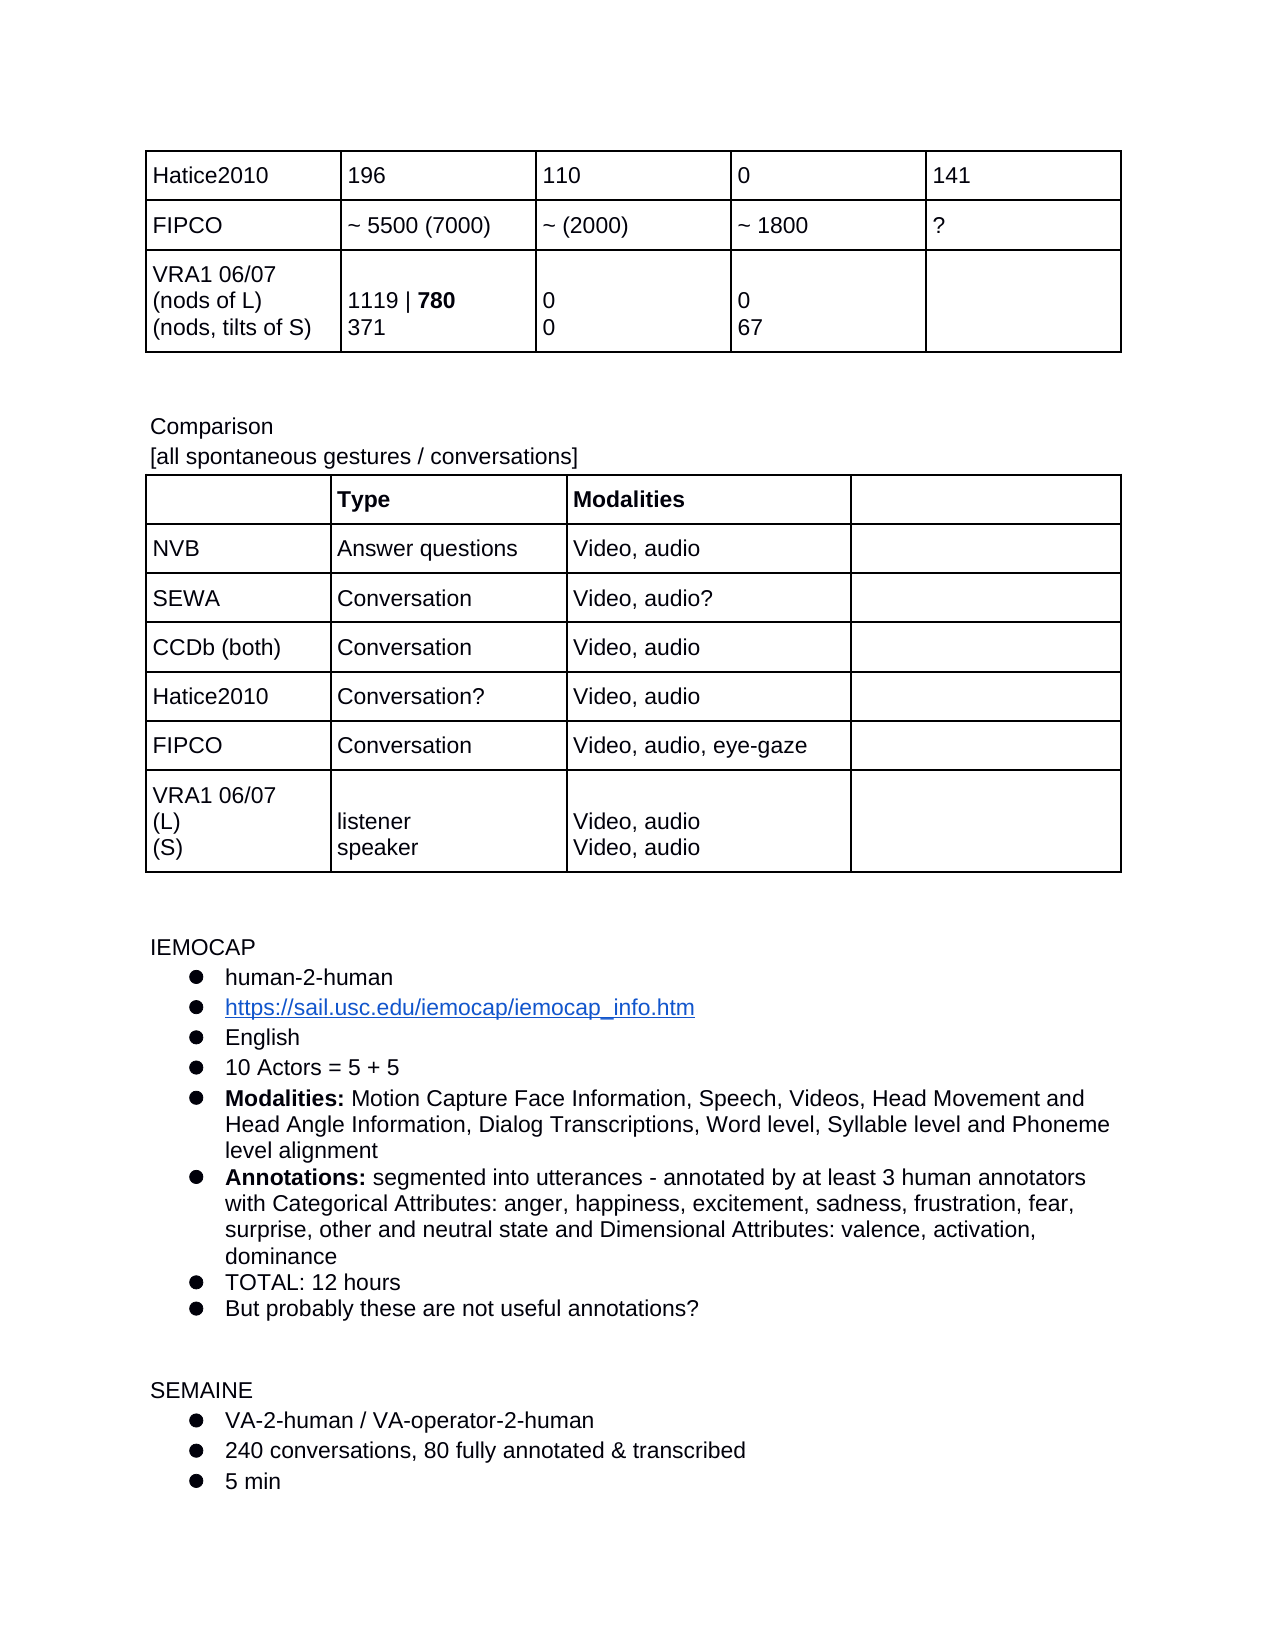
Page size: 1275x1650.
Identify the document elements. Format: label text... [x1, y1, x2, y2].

table_cell Video, audio Video, audio [568, 771, 850, 871]
table_cell 0 0 [537, 251, 730, 351]
list https://sail.usc.edu/iemocap/iemocap_info.htm [187, 994, 1125, 1020]
text IEMOCAP [150, 933, 1125, 960]
table_header [147, 476, 330, 523]
table_header [852, 476, 1120, 523]
table_cell 196 [342, 152, 535, 199]
table_cell 1119 | 780 371 [342, 251, 535, 351]
list English [187, 1024, 1125, 1051]
table_cell Hatice2010 [147, 152, 340, 199]
table_cell listener speaker [332, 771, 566, 871]
list 5 min [187, 1468, 1125, 1494]
table_cell 0 67 [732, 251, 925, 351]
table_cell FIPCO [147, 722, 330, 769]
text Comparison [150, 413, 1125, 439]
table_cell VRA1 06/07 (L) (S) [147, 771, 330, 871]
table_cell Conversation [332, 623, 566, 671]
list 10 Actors = 5 + 5 [187, 1054, 1125, 1081]
table_header Modalities [568, 476, 850, 523]
table_cell ? [927, 201, 1120, 248]
table_cell Answer questions [332, 525, 566, 572]
table_cell Video, audio [568, 673, 850, 720]
list But probably these are not useful annotations? [187, 1295, 1125, 1322]
table_cell ~ 5500 (7000) [342, 201, 535, 248]
list human-2-human [187, 964, 1125, 990]
text SEMAINE [150, 1377, 1125, 1403]
table_cell Conversation? [332, 673, 566, 720]
table_cell SEWA [147, 574, 330, 621]
table_cell Hatice2010 [147, 673, 330, 720]
text [all spontaneous gestures / conversations] [150, 443, 1125, 469]
list VA-2-human / VA-operator-2-human [187, 1407, 1125, 1433]
table_cell Video, audio? [568, 574, 850, 621]
table_cell [852, 673, 1120, 720]
table_cell Video, audio, eye-gaze [568, 722, 850, 769]
table_cell [852, 574, 1120, 621]
table_cell Conversation [332, 722, 566, 769]
table_cell Video, audio [568, 623, 850, 671]
table_cell 110 [537, 152, 730, 199]
table_cell Video, audio [568, 525, 850, 572]
table_header Type [332, 476, 566, 523]
list Annotations: segmented into utterances - annotated by at least 3 human annotators with Categorical Attributes: anger, happiness, excitement, sadness, frustration, fear, surprise, other and neutral state and Dimensional Attributes: valence, activation, dominance [187, 1164, 1125, 1269]
table_cell [852, 623, 1120, 671]
table_cell [852, 525, 1120, 572]
table_cell 141 [927, 152, 1120, 199]
table_cell [852, 722, 1120, 769]
table_cell ~ 1800 [732, 201, 925, 248]
table_cell [927, 251, 1120, 351]
table_cell NVB [147, 525, 330, 572]
list TOTAL: 12 hours [187, 1269, 1125, 1295]
table_cell FIPCO [147, 201, 340, 248]
list Modalities: Motion Capture Face Information, Speech, Videos, Head Movement and Head Angle Information, Dialog Transcriptions, Word level, Syllable level and Phoneme level alignment [187, 1084, 1125, 1164]
table_cell CCDb (both) [147, 623, 330, 671]
list 240 conversations, 80 fully annotated & transcribed [187, 1437, 1125, 1464]
table_cell ~ (2000) [537, 201, 730, 248]
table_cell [147, 251, 340, 351]
table_cell Conversation [332, 574, 566, 621]
table_cell [852, 771, 1120, 871]
table_cell 0 [732, 152, 925, 199]
